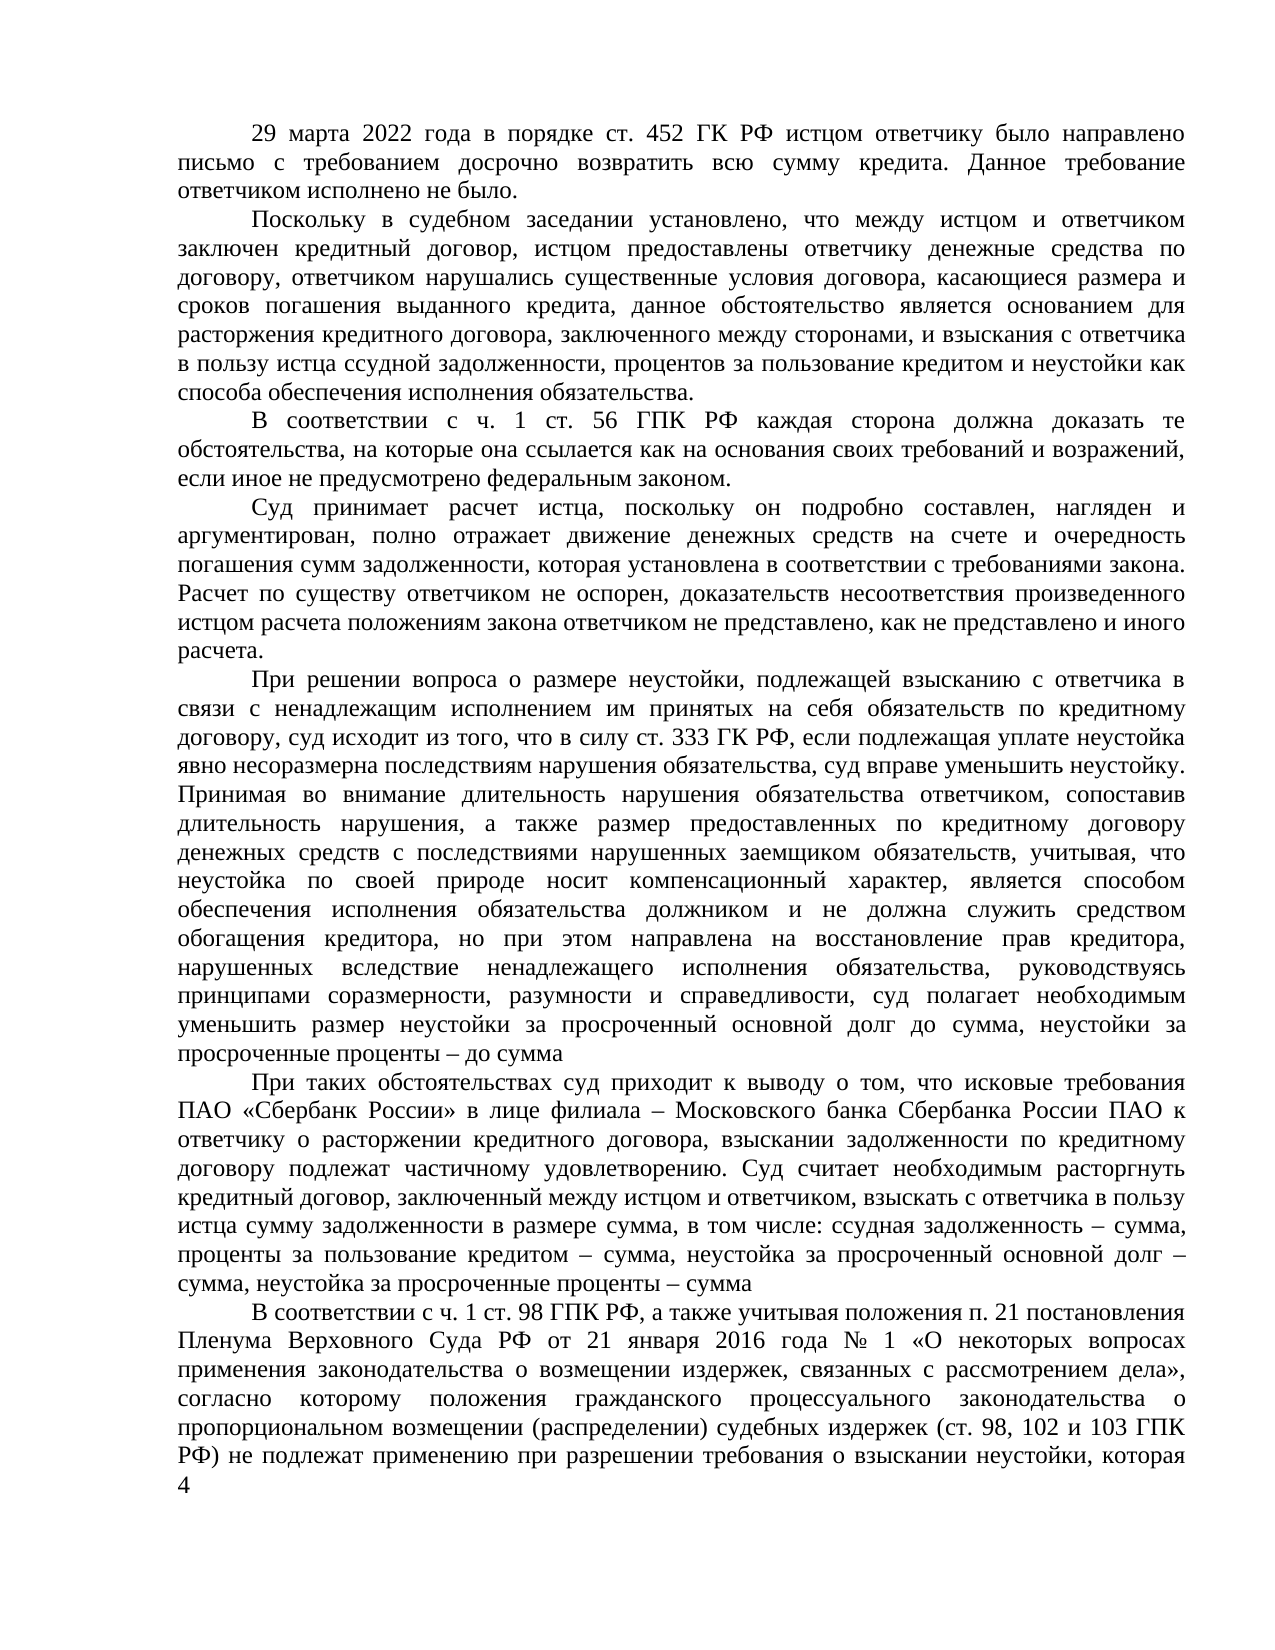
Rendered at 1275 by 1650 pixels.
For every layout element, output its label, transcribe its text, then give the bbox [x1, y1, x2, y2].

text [177, 1297, 1186, 1469]
text Суд принимает расчет истца, поскольку он подробно составлен, нагляден и аргументирован, полно отражает движение денежных средств на счете и очередность погашения сумм задолженности, которая установлена в соответствии с требованиями закона. Расчет по существу ответчиком не оспорен, доказательств несоответствия произведенного истцом расчета положениям закона ответчиком не представлено, как не представлено и иного расчета. [177, 492, 1186, 664]
text При таких обстоятельствах суд приходит к выводу о том, что исковые требования ПАО «Сбербанк России» в лице филиала – Московского банка Сбербанка России ПАО к ответчику о расторжении кредитного договора, взыскании задолженности по кредитному договору подлежат частичному удовлетворению. Суд считает необходимым расторгнуть кредитный договор, заключенный между истцом и ответчиком, взыскать с ответчика в пользу истца сумму задолженности в размере сумма, в том числе: ссудная задолженность – сумма, проценты за пользование кредитом – сумма, неустойка за просроченный основной долг – сумма, неустойка за просроченные проценты – сумма [177, 1067, 1186, 1297]
text При решении вопроса о размере неустойки, подлежащей взысканию с ответчика в связи с ненадлежащим исполнением им принятых на себя обязательств по кредитному договору, суд исходит из того, что в силу ст. 333 ГК РФ, если подлежащая уплате неустойка явно несоразмерна последствиям нарушения обязательства, суд вправе уменьшить неустойку. Принимая во внимание длительность нарушения обязательства ответчиком, сопоставив длительность нарушения, а также размер предоставленных по кредитному договору денежных средств с последствиями нарушенных заемщиком обязательств, учитывая, что неустойка по своей природе носит компенсационный характер, является способом обеспечения исполнения обязательства должником и не должна служить средством обогащения кредитора, но при этом направлена на восстановление прав кредитора, нарушенных вследствие ненадлежащего исполнения обязательства, руководствуясь принципами соразмерности, разумности и справедливости, суд полагает необходимым уменьшить размер неустойки за просроченный основной долг до сумма, неустойки за просроченные проценты – до сумма [177, 664, 1186, 1067]
text Поскольку в судебном заседании установлено, что между истцом и ответчиком заключен кредитный договор, истцом предоставлены ответчику денежные средства по договору, ответчиком нарушались существенные условия договора, касающиеся размера и сроков погашения выданного кредита, данное обстоятельство является основанием для расторжения кредитного договора, заключенного между сторонами, и взыскания с ответчика в пользу истца ссудной задолженности, процентов за пользование кредитом и неустойки как способа обеспечения исполнения обязательства. [177, 204, 1186, 406]
text В соответствии с ч. 1 ст. 56 ГПК РФ каждая сторона должна доказать те обстоятельства, на которые она ссылается как на основания своих требований и возражений, если иное не предусмотрено федеральным законом. [177, 406, 1186, 492]
text 29 марта 2022 года в порядке ст. 452 ГК РФ истцом ответчику было направлено письмо с требованием досрочно возвратить всю сумму кредита. Данное требование ответчиком исполнено не было. [177, 118, 1186, 204]
